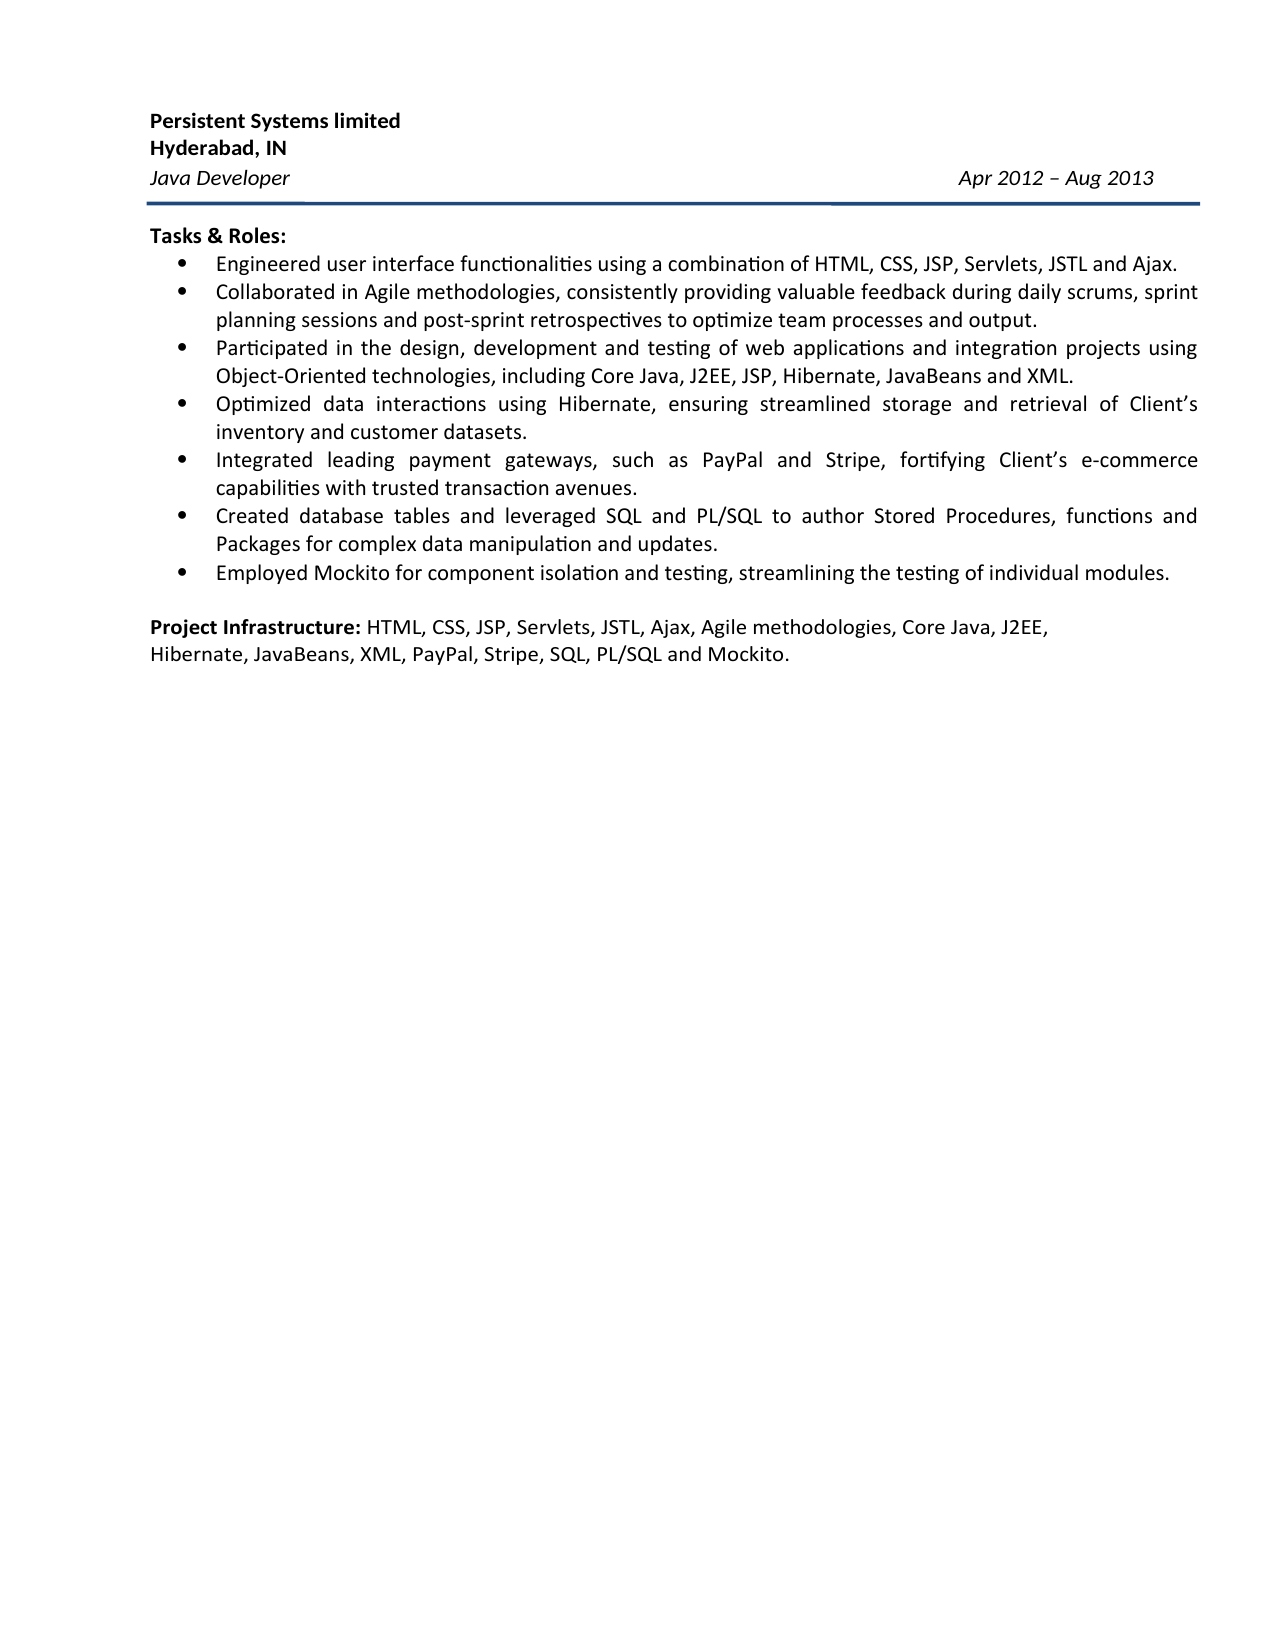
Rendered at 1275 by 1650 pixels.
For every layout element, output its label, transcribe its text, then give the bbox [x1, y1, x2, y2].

list Employed Mockito for component isolation and testing, streamlining the testing of individual modules. [178, 558, 1200, 586]
list Optimized data interactions using Hibernate, ensuring streamlined storage and retrieval of Client’s inventory and customer datasets. [178, 389, 1200, 446]
text Project Infrastructure: HTML, CSS, JSP, Servlets, JSTL, Ajax, Agile methodologies, Core Java, J2EE, Hibernate, JavaBeans, XML, PayPal, Stripe, SQL, PL/SQL and Mockito. [150, 613, 1150, 667]
list Integrated leading payment gateways, such as PayPal and Stripe, fortifying Client’s e-commerce capabilities with trusted transaction avenues. [178, 446, 1200, 502]
text Tasks & Roles: [150, 221, 1200, 249]
text Java Developer Apr 2012 – Aug 2013 [150, 164, 1200, 191]
list Created database tables and leveraged SQL and PL/SQL to author Stored Procedures, functions and Packages for complex data manipulation and updates. [178, 502, 1200, 558]
list Collaborated in Agile methodologies, consistently providing valuable feedback during daily scrums, sprint planning sessions and post-sprint retrospectives to optimize team processes and output. [178, 277, 1200, 333]
list Engineered user interface functionalities using a combination of HTML, CSS, JSP, Servlets, JSTL and Ajax. [178, 249, 1200, 277]
subtitle Persistent Systems limited Hyderabad, IN [150, 107, 416, 161]
list Participated in the design, development and testing of web applications and integration projects using Object-Oriented technologies, including Core Java, J2EE, JSP, Hibernate, JavaBeans and XML. [178, 333, 1200, 389]
